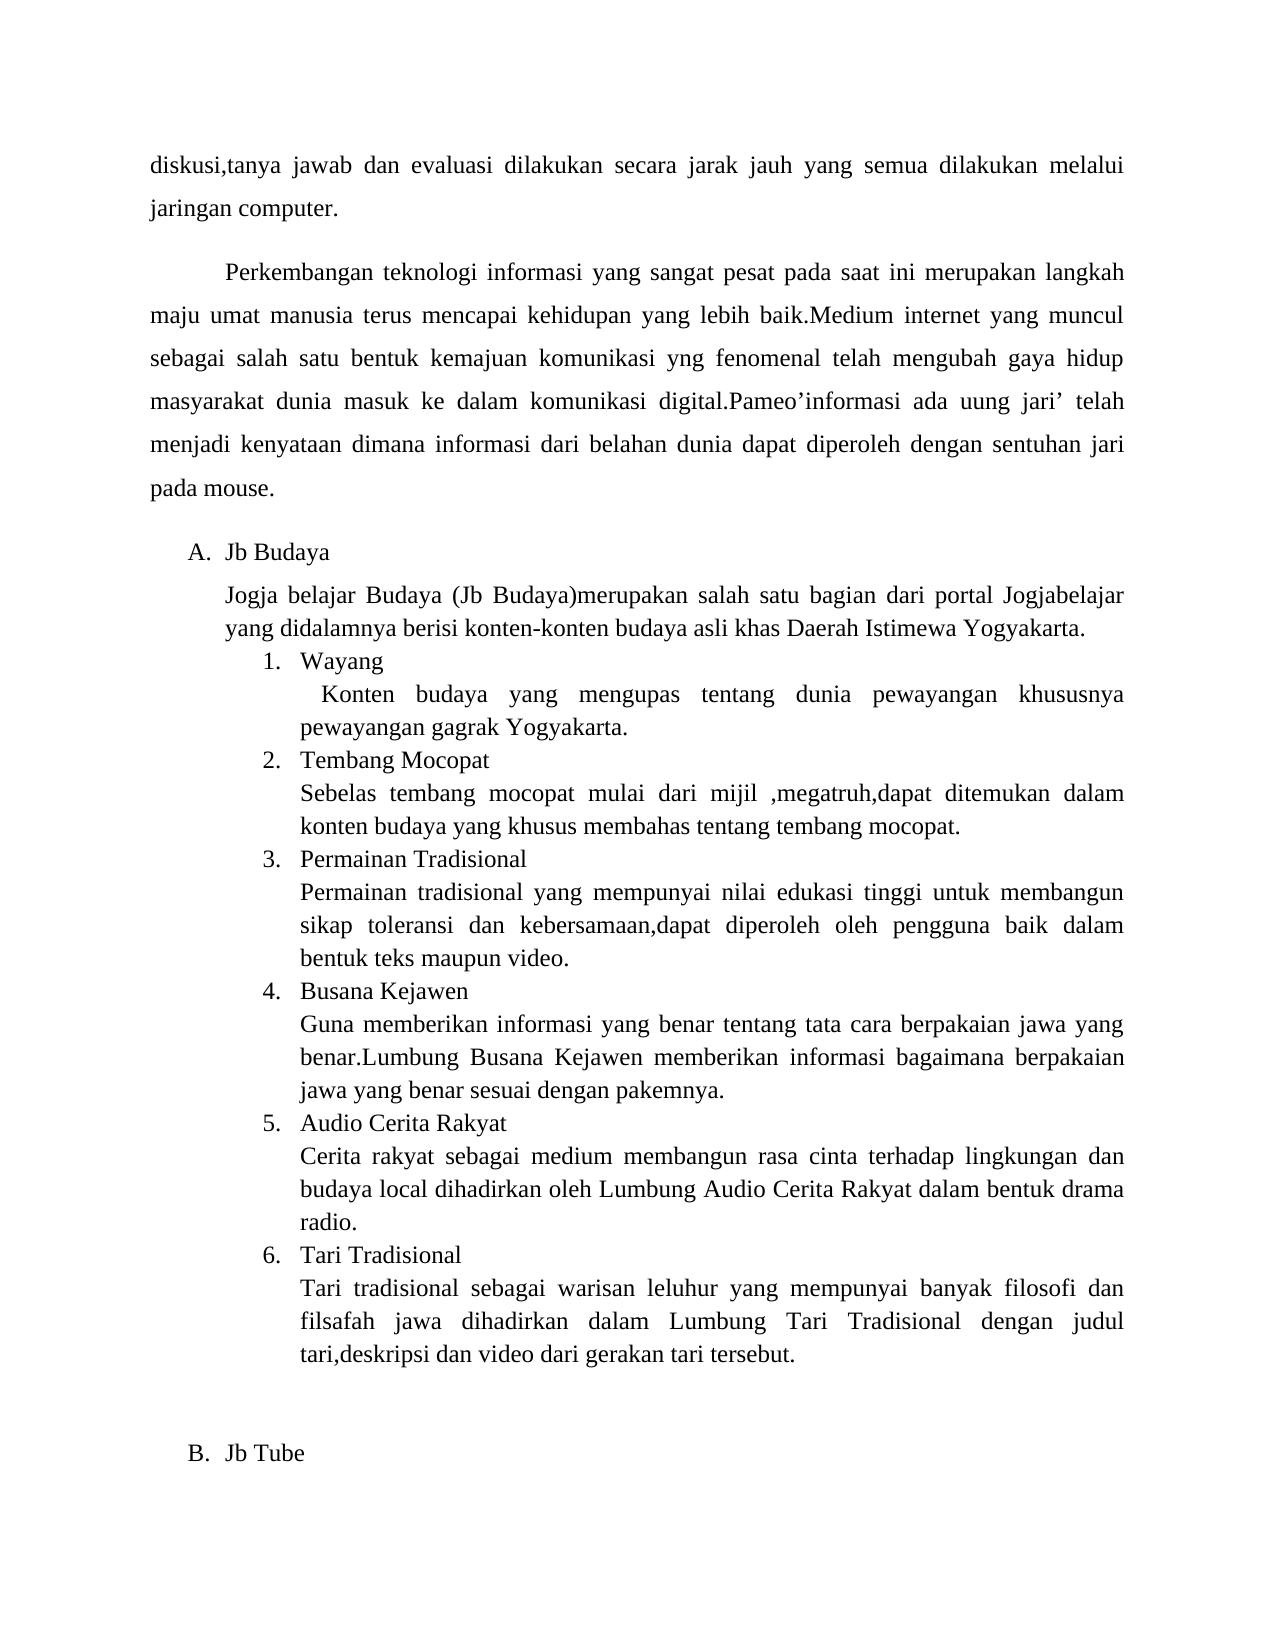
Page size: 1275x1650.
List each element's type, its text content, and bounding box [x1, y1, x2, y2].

list Konten budaya yang mengupas tentang dunia pewayangan khususnya pewayangan gagrak Yogyakarta. [300, 679, 1125, 741]
list Tari tradisional sebagai warisan leluhur yang mempunyai banyak filosofi dan filsafah jawa dihadirkan dalam Lumbung Tari Tradisional dengan judul tari,deskripsi dan video dari gerakan tari tersebut. [300, 1273, 1125, 1368]
list Tari Tradisional [262, 1240, 1125, 1269]
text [150, 150, 1125, 222]
list Wayang [262, 646, 1125, 674]
list Cerita rakyat sebagai medium membangun rasa cinta terhadap lingkungan dan budaya local dihadirkan oleh Lumbung Audio Cerita Rakyat dalam bentuk drama radio. [300, 1141, 1125, 1236]
list Busana Kejawen [262, 976, 1125, 1005]
list Jb Budaya [187, 537, 1125, 565]
list Permainan tradisional yang mempunyai nilai edukasi tinggi untuk membangun sikap toleransi dan kebersamaan,dapat diperoleh oleh pengguna baik dalam bentuk teks maupun video. [300, 877, 1125, 972]
text Perkembangan teknologi informasi yang sangat pesat pada saat ini merupakan langkah maju umat manusia terus mencapai kehidupan yang lebih baik.Medium internet yang muncul sebagai salah satu bentuk kemajuan komunikasi yng fenomenal telah mengubah gaya hidup masyarakat dunia masuk ke dalam komunikasi digital.Pameo’informasi ada uung jari’ telah menjadi kenyataan dimana informasi dari belahan dunia dapat diperoleh dengan sentuhan jari pada mouse. [150, 257, 1125, 501]
list Sebelas tembang mocopat mulai dari mijil ,megatruh,dapat ditemukan dalam konten budaya yang khusus membahas tentang tembang mocopat. [300, 778, 1125, 840]
list Jb Tube [187, 1438, 1125, 1467]
list Audio Cerita Rakyat [262, 1108, 1125, 1137]
list Tembang Mocopat [262, 745, 1125, 774]
list Jogja belajar Budaya (Jb Budaya)merupakan salah satu bagian dari portal Jogjabelajar yang didalamnya berisi konten-konten budaya asli khas Daerah Istimewa Yogyakarta. [225, 580, 1125, 642]
list Permainan Tradisional [262, 844, 1125, 873]
list Guna memberikan informasi yang benar tentang tata cara berpakaian jawa yang benar.Lumbung Busana Kejawen memberikan informasi bagaimana berpakaian jawa yang benar sesuai dengan pakemnya. [300, 1009, 1125, 1104]
